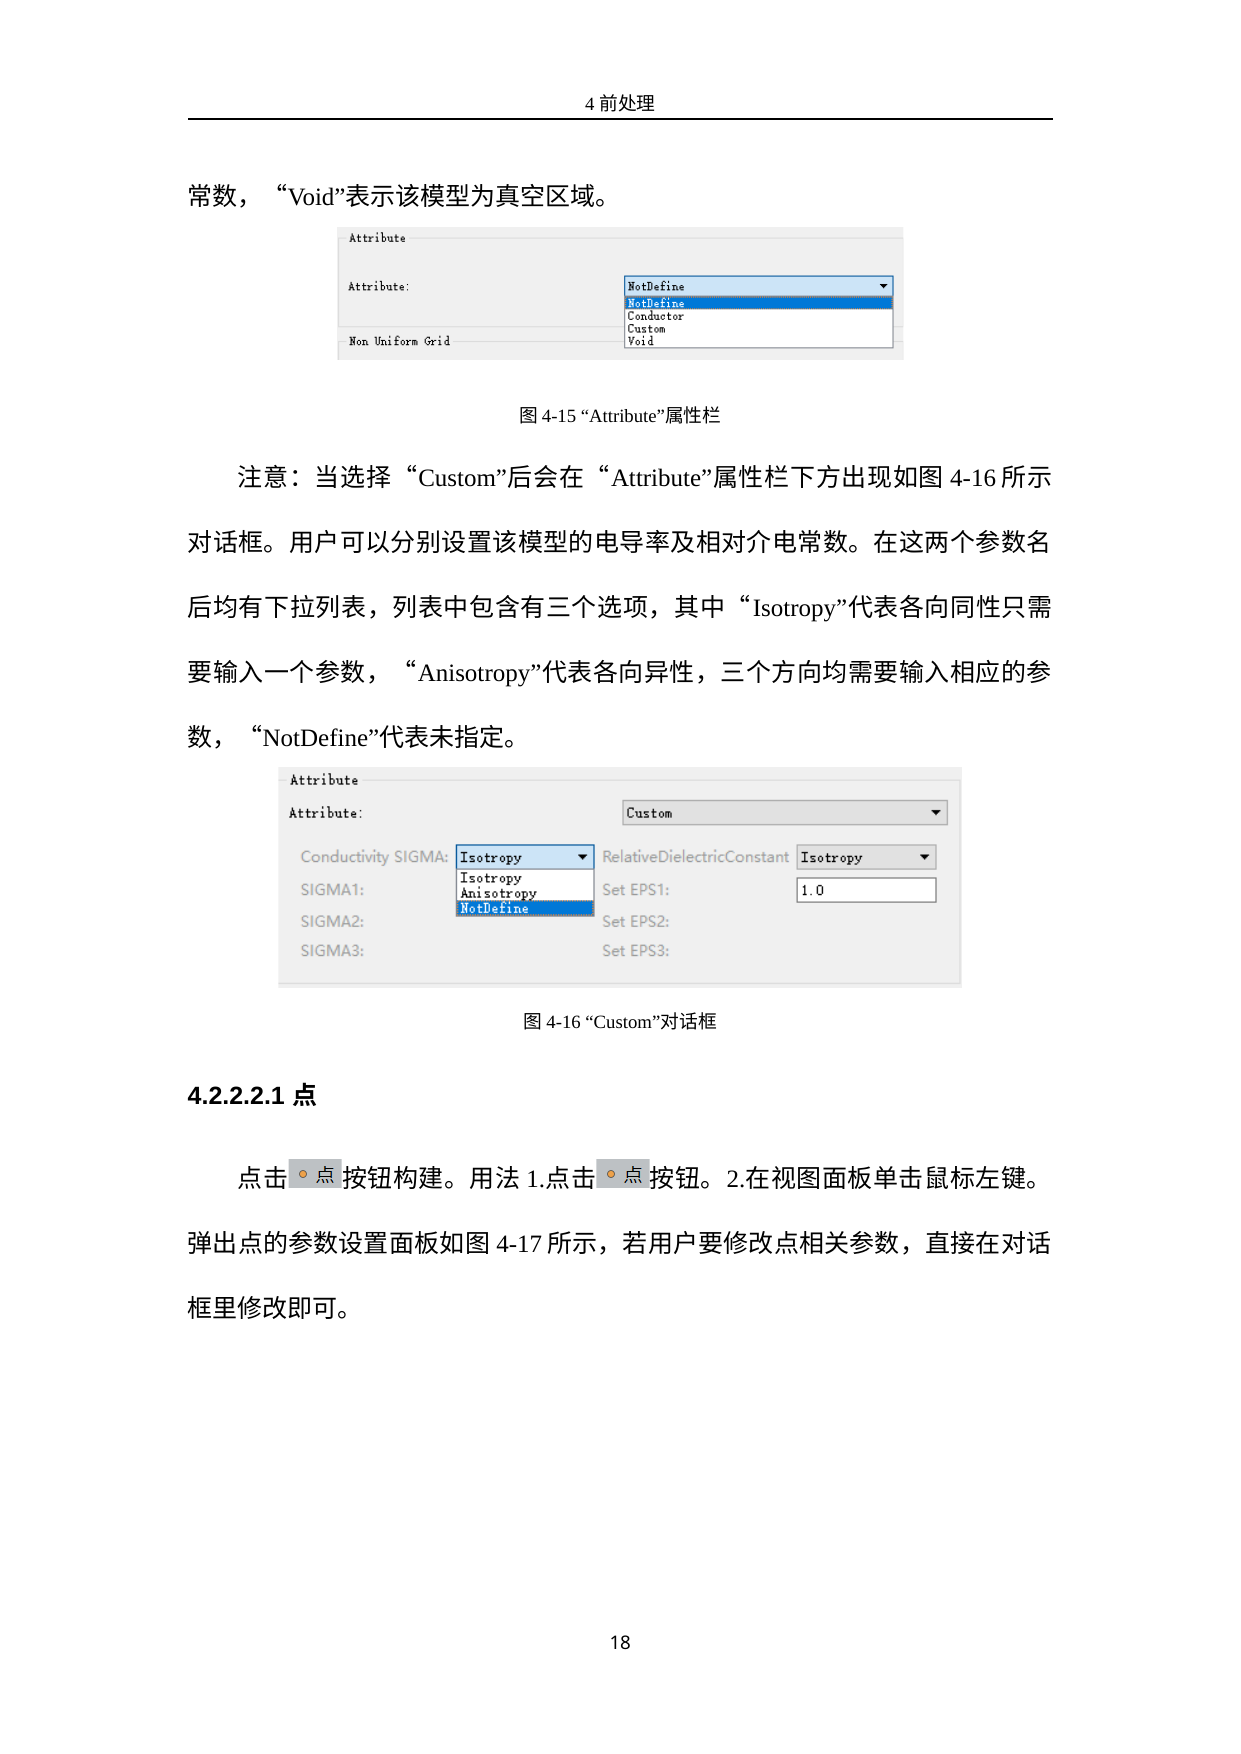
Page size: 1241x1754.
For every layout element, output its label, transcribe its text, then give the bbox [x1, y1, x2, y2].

text 图4-15 “Attribute”属性栏 [187, 398, 1053, 430]
picture [288, 1159, 342, 1188]
picture [278, 767, 962, 988]
text 注意：当选择“Custom”后会在“Attribute”属性栏下方出现如图4-16所示对话框。用户可以分别设置该模型的电导率及相对介电常数。在这两个参数名后均有下拉列表，列表中包含有三个选项，其中“Isotropy”代表各向同性只需要输入一个参数，“Anisotropy”代表各向异性，三个方向均需要输入相应的参数，“NotDefine”代表未指定。 [187, 443, 1053, 768]
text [187, 162, 1053, 227]
text 点击按钮构建。用法1.点击按钮。2.在视图面板单击鼠标左键。弹出点的参数设置面板如图4-17所示，若用户要修改点相关参数，直接在对话框里修改即可。 [187, 1144, 1053, 1339]
picture [337, 227, 904, 360]
subtitle 4.2.2.2.1 点 [187, 1061, 1053, 1126]
text 图4-16 “Custom”对话框 [187, 1004, 1053, 1036]
picture [596, 1159, 650, 1188]
